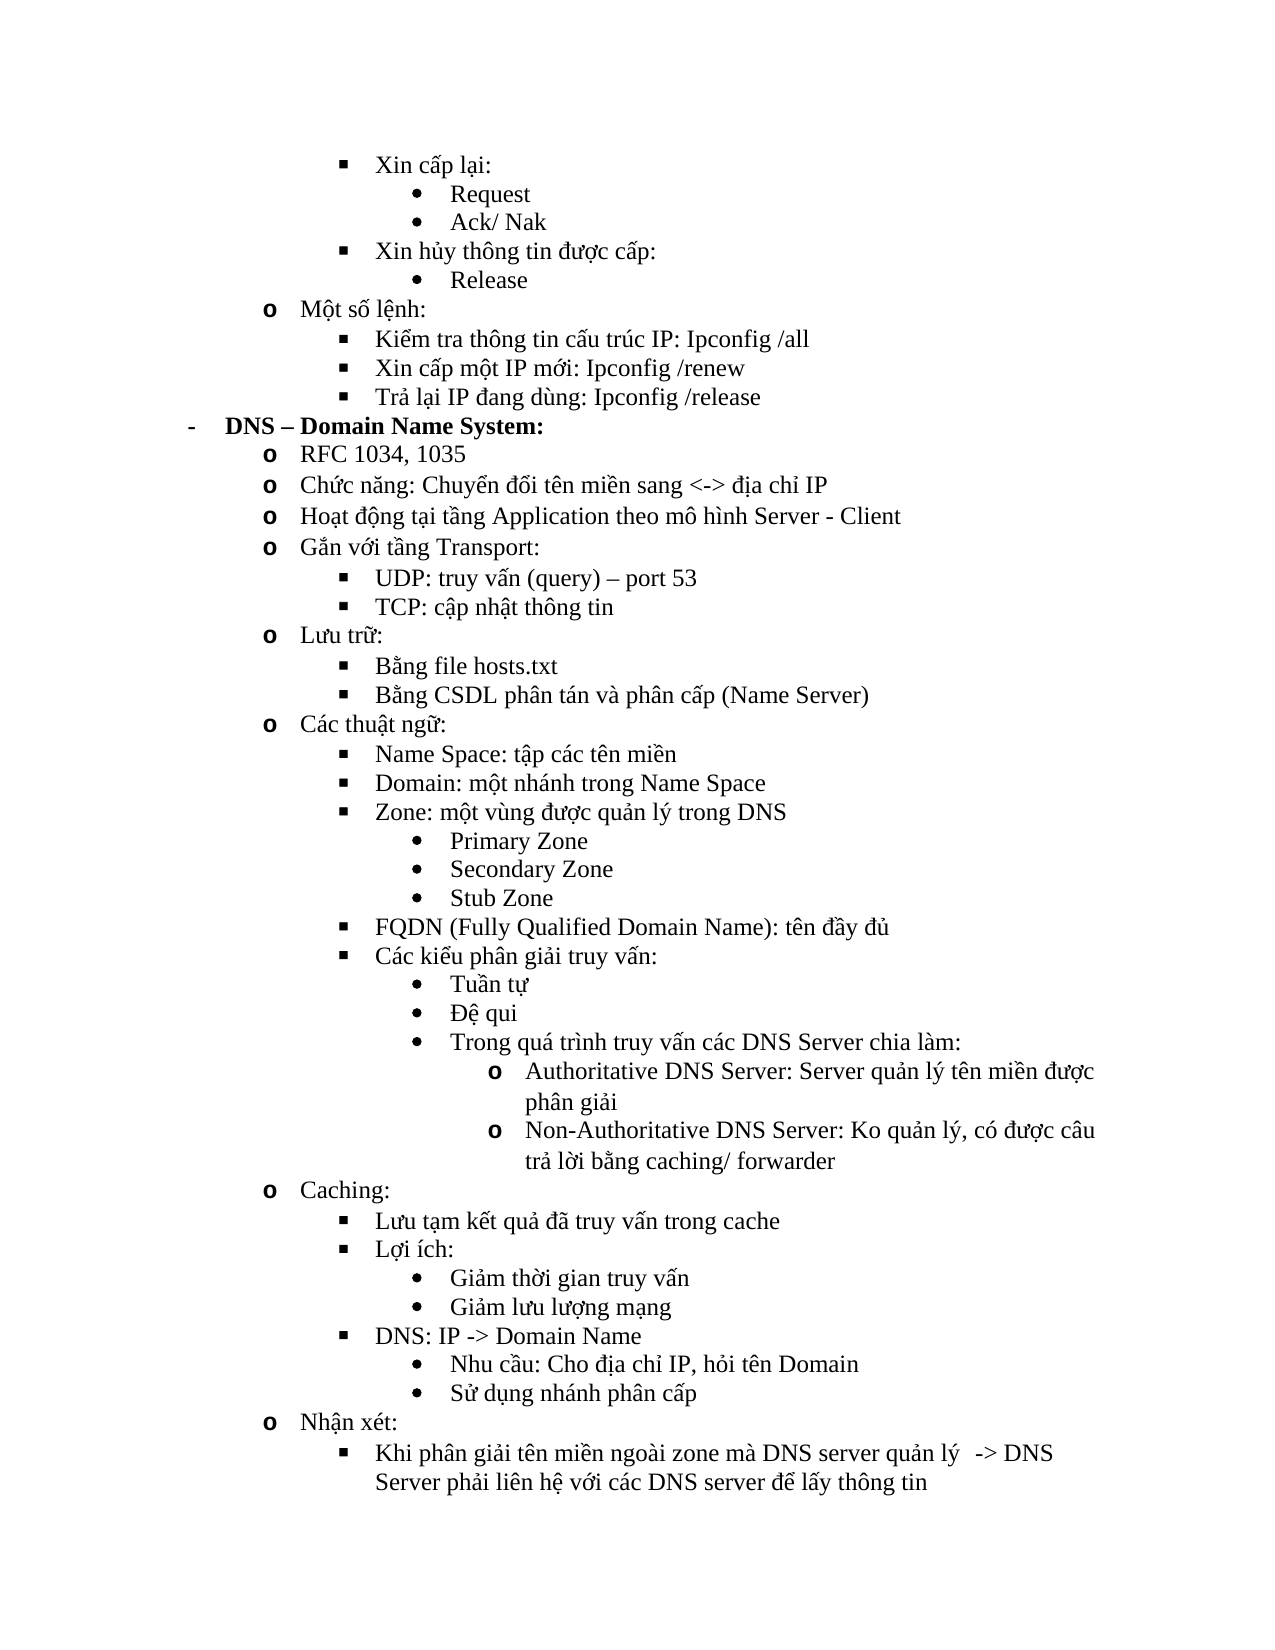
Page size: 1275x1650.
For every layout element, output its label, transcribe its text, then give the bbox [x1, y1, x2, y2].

list Release [412, 265, 1125, 294]
list RFC 1034, 1035 [262, 439, 1125, 470]
list Authoritative DNS Server: Server quản lý tên miền được phân giải [487, 1056, 1125, 1115]
list Lưu tạm kết quả đã truy vấn trong cache [337, 1206, 1125, 1234]
list Các kiểu phân giải truy vấn: [337, 941, 1125, 969]
list Trả lại IP đang dùng: Ipconfig /release [337, 382, 1125, 411]
list DNS: IP -> Domain Name [337, 1321, 1125, 1349]
list Xin cấp lại: [337, 150, 1125, 179]
list Nhận xét: [262, 1407, 1125, 1438]
list Gắn với tầng Transport: [262, 532, 1125, 563]
list Xin cấp một IP mới: Ipconfig /renew [337, 353, 1125, 382]
list Đệ qui [412, 998, 1125, 1027]
list TCP: cập nhật thông tin [337, 592, 1125, 620]
list Caching: [262, 1175, 1125, 1206]
list Sử dụng nhánh phân cấp [412, 1378, 1125, 1407]
list Khi phân giải tên miền ngoài zone mà DNS server quản lý -> DNS Server phải liên hệ với các DNS server để lấy thông tin [337, 1438, 1125, 1495]
list Secondary Zone [412, 854, 1125, 883]
list Các thuật ngữ: [262, 709, 1125, 739]
list Xin hủy thông tin được cấp: [337, 236, 1125, 265]
list Giảm lưu lượng mạng [412, 1292, 1125, 1321]
list DNS – Domain Name System: [187, 411, 1125, 439]
list Primary Zone [412, 826, 1125, 854]
list Lưu trữ: [262, 620, 1125, 651]
list Bằng CSDL phân tán và phân cấp (Name Server) [337, 680, 1125, 709]
list Bằng file hosts.txt [337, 651, 1125, 680]
list Domain: một nhánh trong Name Space [337, 768, 1125, 797]
list Chức năng: Chuyển đổi tên miền sang <-> địa chỉ IP [262, 470, 1125, 501]
list UDP: truy vấn (query) – port 53 [337, 563, 1125, 592]
list Tuần tự [412, 969, 1125, 998]
list Hoạt động tại tầng Application theo mô hình Server - Client [262, 501, 1125, 532]
list Trong quá trình truy vấn các DNS Server chia làm: [412, 1027, 1125, 1056]
list Zone: một vùng được quản lý trong DNS [337, 797, 1125, 826]
list Stub Zone [412, 883, 1125, 912]
list Nhu cầu: Cho địa chỉ IP, hỏi tên Domain [412, 1349, 1125, 1378]
list FQDN (Fully Qualified Domain Name): tên đầy đủ [337, 912, 1125, 941]
list Giảm thời gian truy vấn [412, 1263, 1125, 1292]
list Kiểm tra thông tin cấu trúc IP: Ipconfig /all [337, 324, 1125, 353]
list Non-Authoritative DNS Server: Ko quản lý, có được câu trả lời bằng caching/ forwarder [487, 1115, 1125, 1175]
list Ack/ Nak [412, 207, 1125, 236]
list Lợi ích: [337, 1234, 1125, 1263]
list Một số lệnh: [262, 294, 1125, 324]
list Name Space: tập các tên miền [337, 739, 1125, 768]
list Request [412, 179, 1125, 207]
